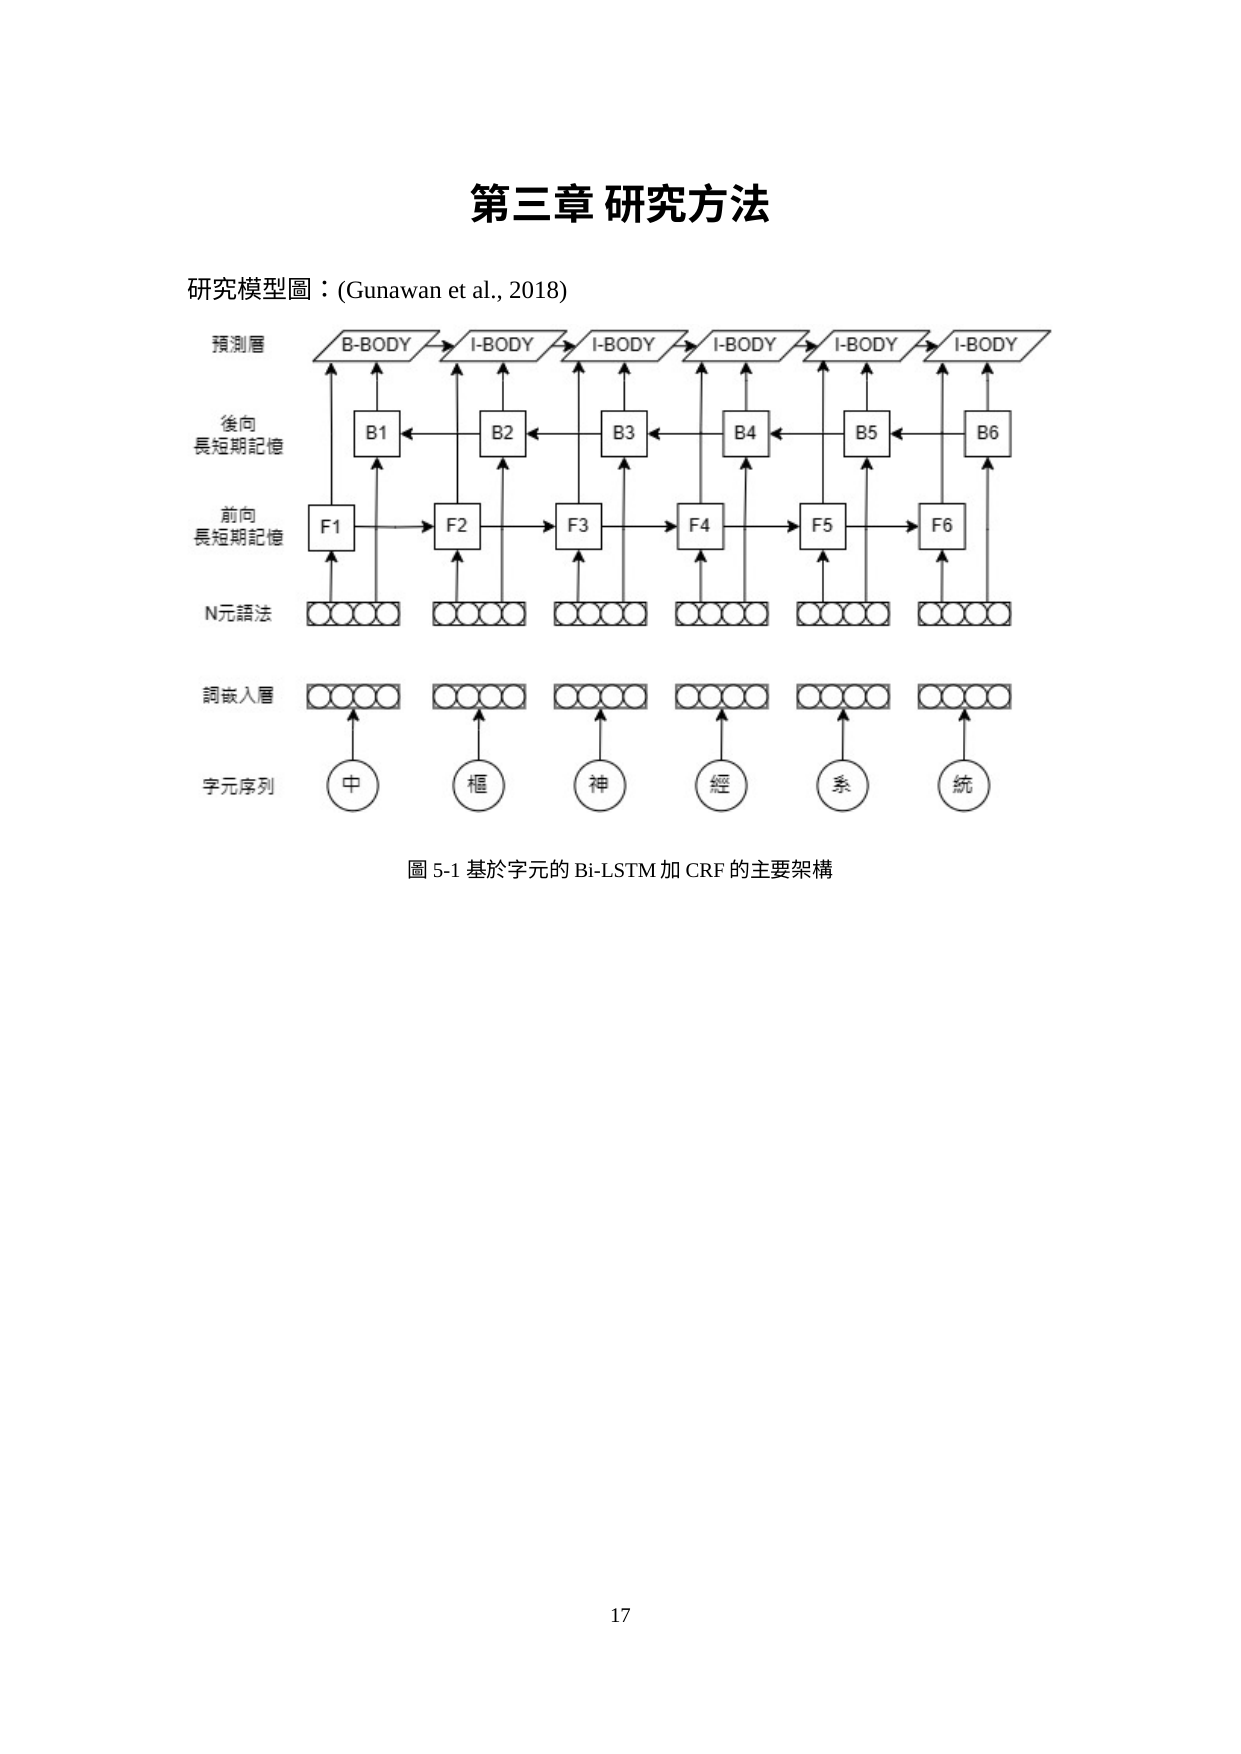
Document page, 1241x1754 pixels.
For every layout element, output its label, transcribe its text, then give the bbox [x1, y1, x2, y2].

text 第三章 研究方法 [187, 164, 1053, 239]
picture [187, 324, 1053, 813]
text 研究模型圖： [187, 269, 1053, 306]
text 圖 5-1 基於字元的Bi-LSTM加CRF的主要架構 [187, 849, 1053, 887]
